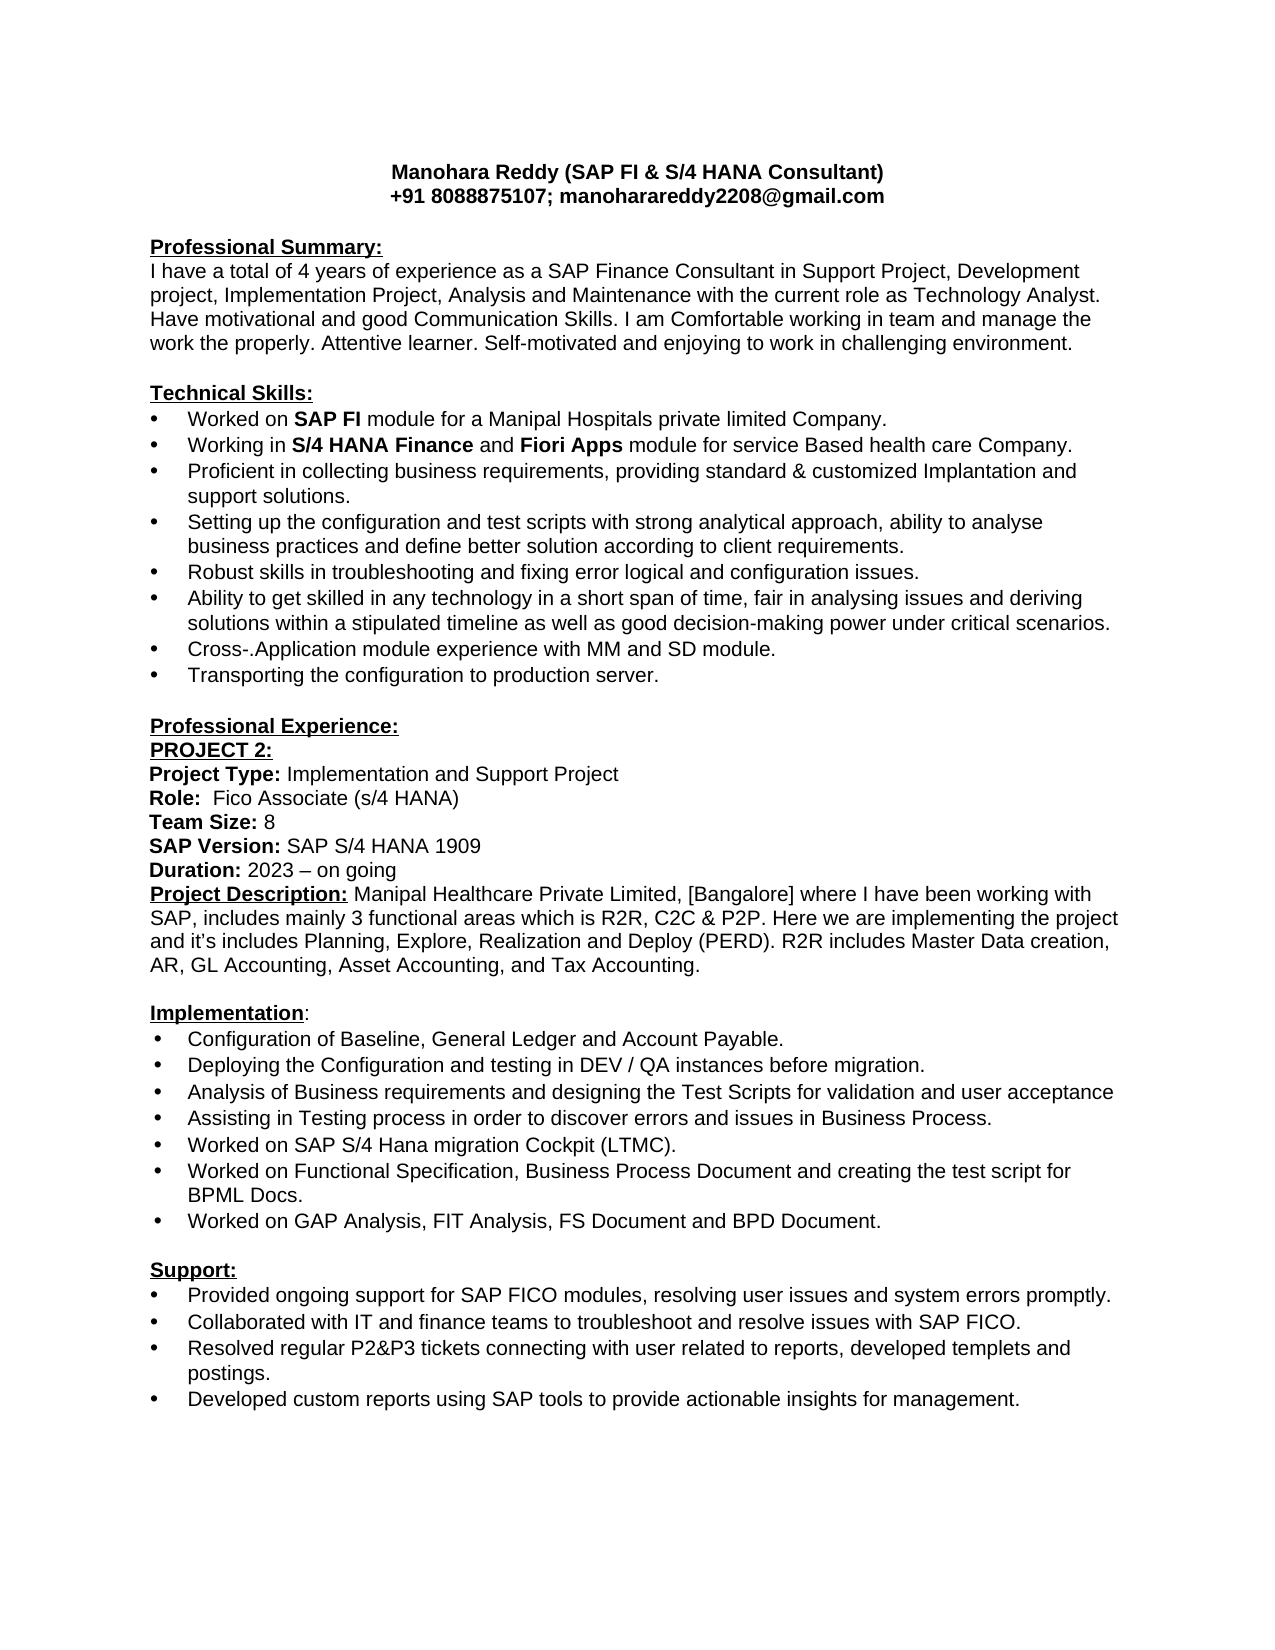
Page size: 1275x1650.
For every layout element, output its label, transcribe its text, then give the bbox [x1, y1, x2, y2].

list Worked on GAP Analysis, FIT Analysis, FS Document and BPD Document. [154, 1207, 1123, 1233]
text Professional Summary: [150, 234, 1125, 258]
list Worked on SAP FI module for a Manipal Hospitals private limited Company. [150, 404, 1123, 431]
list Configuration of Baseline, General Ledger and Account Payable. [154, 1025, 1123, 1051]
text PROJECT 2: [150, 738, 1125, 762]
text Project Description: Manipal Healthcare Private Limited, [Bangalore] where I have been working with SAP, includes mainly 3 functional areas which is R2R, C2C & P2P. Here we are implementing the project and it’s includes Planning, Explore, Realization and Deploy (PERD). R2R includes Master Data creation, AR, GL Accounting, Asset Accounting, and Tax Accounting. [150, 881, 1125, 977]
list Worked on Functional Specification, Business Process Document and creating the test script for BPML Docs. [154, 1157, 1123, 1207]
list Robust skills in troubleshooting and fixing error logical and configuration issues. [150, 558, 1123, 584]
text Duration: 2023 – on going [149, 857, 1123, 881]
text Manohara Reddy (SAP FI & S/4 HANA Consultant) [150, 160, 1125, 184]
list Cross-.Application module experience with MM and SD module. [150, 634, 1123, 661]
text Technical Skills: [150, 381, 1125, 404]
list Resolved regular P2&P3 tickets connecting with user related to reports, developed templets and postings. [150, 1334, 1123, 1384]
text +91 8088875107; manoharareddy2208@gmail.com [150, 184, 1125, 208]
text Implementation: [150, 1001, 1125, 1025]
list Ability to get skilled in any technology in a short span of time, fair in analysing issues and deriving solutions within a stipulated timeline as well as good decision-making power under critical scenarios. [150, 584, 1123, 634]
text Role: Fico Associate (s/4 HANA) [149, 786, 1123, 809]
text Professional Experience: [150, 714, 1125, 738]
list Worked on SAP S/4 Hana migration Cockpit (LTMC). [154, 1131, 1123, 1157]
text Project Type: Implementation and Support Project [149, 762, 1123, 786]
list Assisting in Testing process in order to discover errors and issues in Business Process. [154, 1104, 1123, 1131]
text SAP Version: SAP S/4 HANA 1909 [149, 833, 1123, 857]
text I have a total of 4 years of experience as a SAP Finance Consultant in Support Project, Development project, Implementation Project, Analysis and Maintenance with the current role as Technology Analyst. Have motivational and good Communication Skills. I am Comfortable working in team and manage the work the properly. Attentive learner. Self-motivated and enjoying to work in challenging environment. [150, 258, 1123, 354]
list Provided ongoing support for SAP FICO modules, resolving user issues and system errors promptly. [150, 1281, 1123, 1308]
list Working in S/4 HANA Finance and Fiori Apps module for service Based health care Company. [150, 431, 1123, 457]
list Transporting the configuration to production server. [150, 661, 1123, 687]
list Deploying the Configuration and testing in DEV / QA instances before migration. [154, 1051, 1123, 1078]
list Collaborated with IT and finance teams to troubleshoot and resolve issues with SAP FICO. [150, 1308, 1123, 1334]
list Proficient in collecting business requirements, providing standard & customized Implantation and support solutions. [150, 457, 1123, 508]
list Analysis of Business requirements and designing the Test Scripts for validation and user acceptance [154, 1078, 1123, 1104]
list Developed custom reports using SAP tools to provide actionable insights for management. [150, 1384, 1123, 1411]
list Setting up the configuration and test scripts with strong analytical approach, ability to analyse business practices and define better solution according to client requirements. [150, 508, 1123, 558]
text Support: [150, 1257, 1125, 1281]
text Team Size: 8 [149, 809, 1125, 833]
